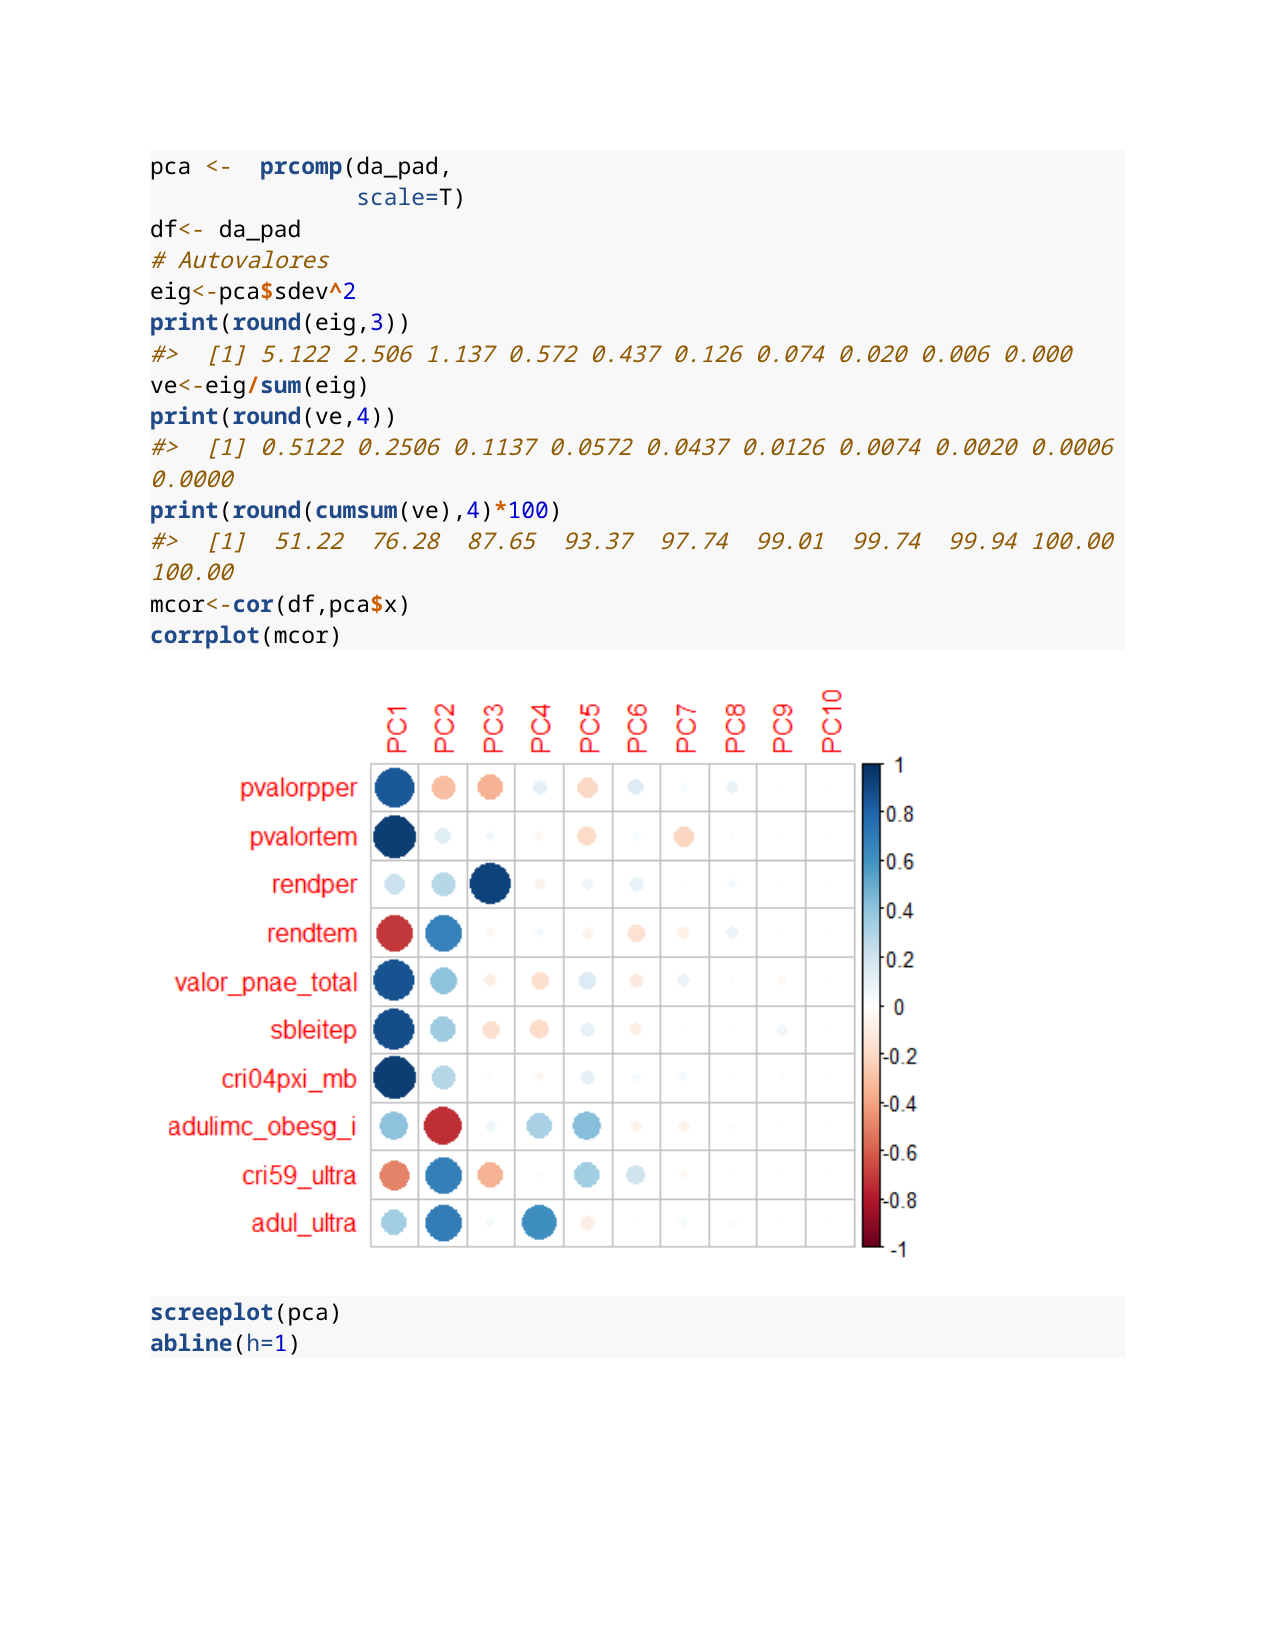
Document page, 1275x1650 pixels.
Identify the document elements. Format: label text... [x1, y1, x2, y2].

picture [168, 670, 927, 1278]
text screeplot(pca) abline(h=1) [301, 1296, 1125, 1358]
text pca <- prcomp(da_pad, scale=T) df<- da_pad # Autovalores eig<-pca$sdev^2 print(round(eig,3)) #> [1] 5.122 2.506 1.137 0.572 0.437 0.126 0.074 0.020 0.006 0.000 ve<-eig/sum(eig) print(round(ve,4)) #> [1] 0.5122 0.2506 0.1137 0.0572 0.0437 0.0126 0.0074 0.0020 0.0006 0.0000 print(round(cumsum(ve),4)*100) #> [1] 51.22 76.28 87.65 93.37 97.74 99.01 99.74 99.94 100.00 100.00 mcor<-cor(df,pca$x) corrplot(mcor) [150, 150, 1125, 650]
